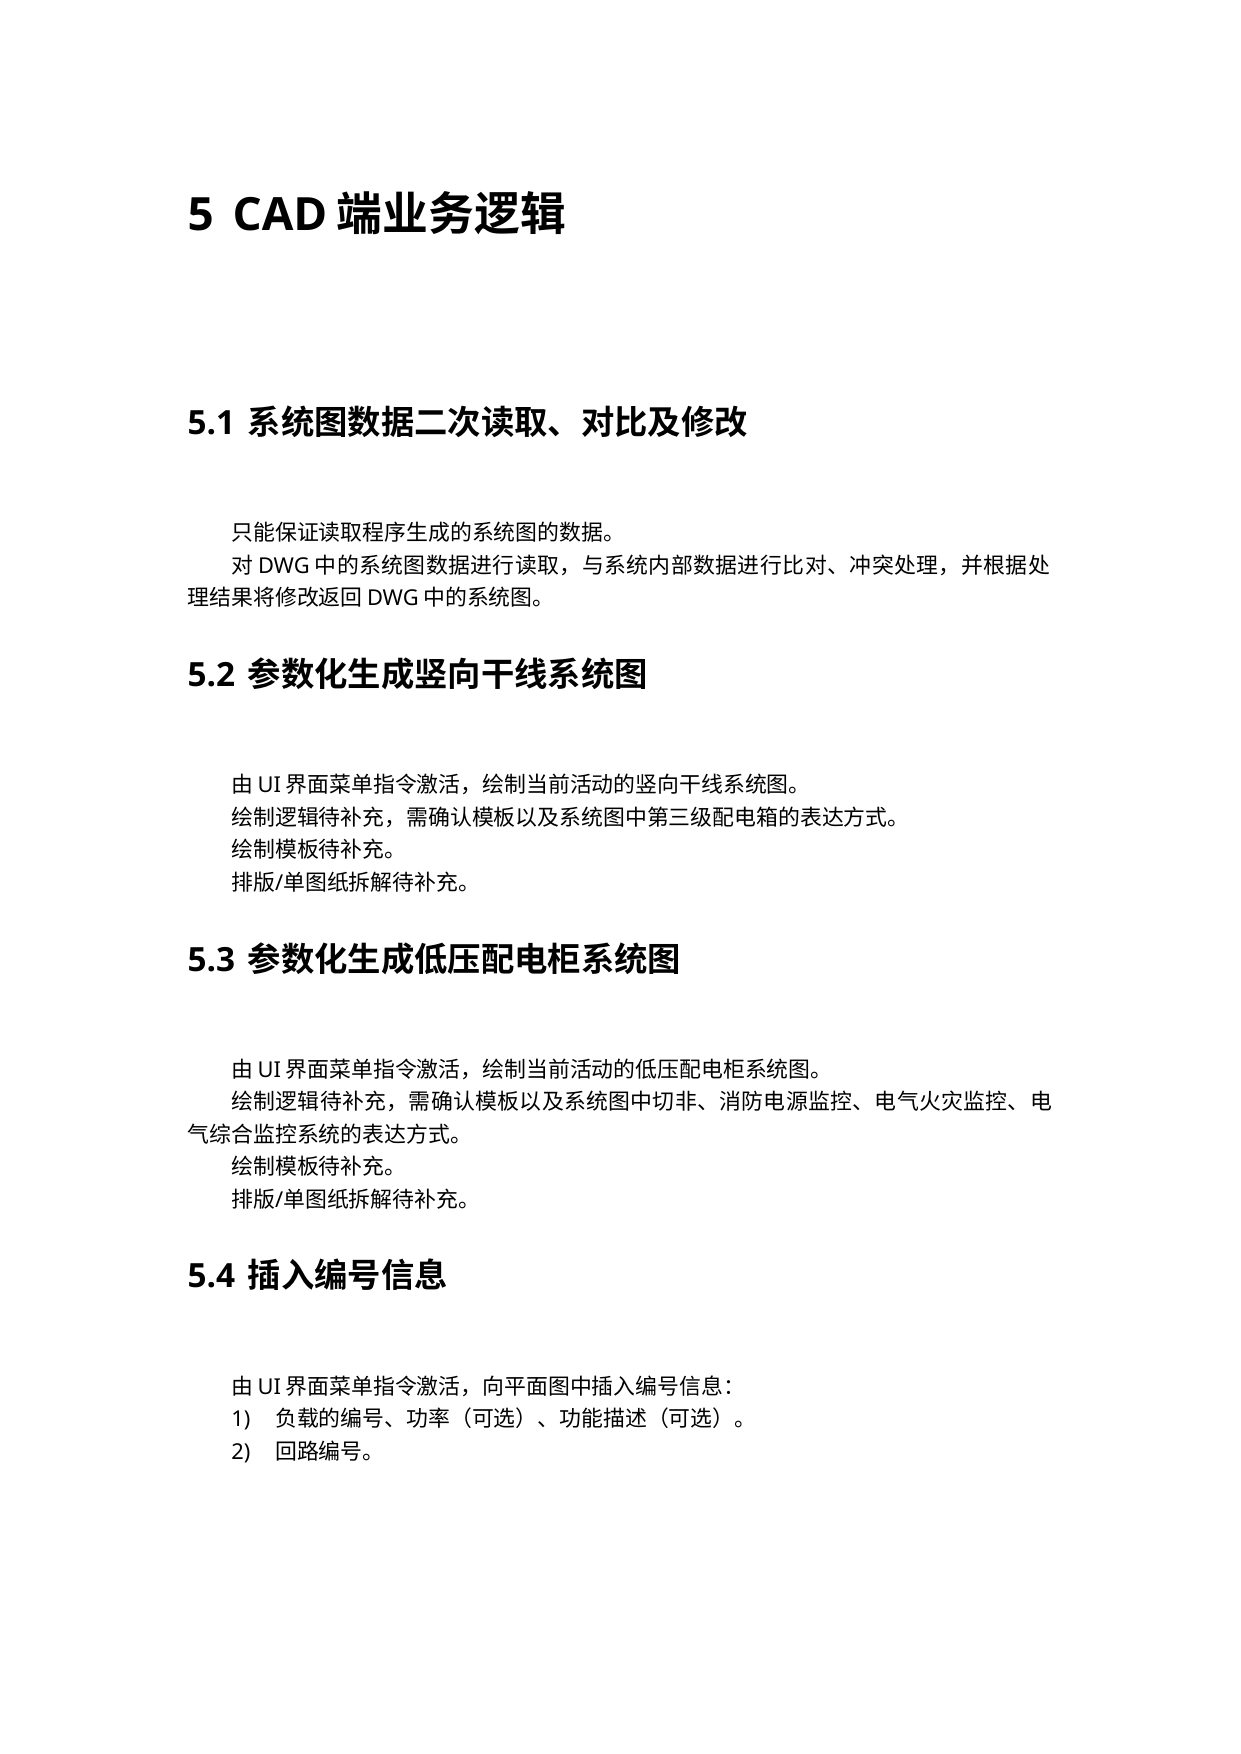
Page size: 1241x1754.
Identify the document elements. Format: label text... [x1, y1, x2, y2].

list 负载的编号、功率（可选）、功能描述（可选）。 [231, 1401, 1053, 1433]
subtitle 插入编号信息 [187, 1241, 1053, 1306]
text 由UI界面菜单指令激活，绘制当前活动的低压配电柜系统图。 [187, 1051, 1053, 1084]
text 排版/单图纸拆解待补充。 [187, 1181, 1053, 1214]
subtitle 系统图数据二次读取、对比及修改 [187, 388, 1053, 453]
subtitle 参数化生成竖向干线系统图 [187, 639, 1053, 704]
text 由UI界面菜单指令激活，向平面图中插入编号信息： [231, 1368, 1053, 1401]
list 回路编号。 [231, 1433, 1053, 1466]
text 绘制模板待补充。 [187, 832, 1053, 864]
text 绘制模板待补充。 [187, 1149, 1053, 1181]
text 绘制逻辑待补充，需确认模板以及系统图中切非、消防电源监控、电气火灾监控、电气综合监控系统的表达方式。 [187, 1084, 1053, 1149]
text 由UI界面菜单指令激活，绘制当前活动的竖向干线系统图。 [187, 767, 1053, 799]
subtitle 参数化生成低压配电柜系统图 [187, 924, 1053, 989]
subtitle CAD端业务逻辑 [187, 162, 1053, 259]
text 只能保证读取程序生成的系统图的数据。 [231, 515, 1053, 547]
text 对DWG中的系统图数据进行读取，与系统内部数据进行比对、冲突处理，并根据处理结果将修改返回DWG中的系统图。 [187, 547, 1053, 612]
text 排版/单图纸拆解待补充。 [187, 864, 1053, 897]
text 绘制逻辑待补充，需确认模板以及系统图中第三级配电箱的表达方式。 [187, 799, 1053, 832]
